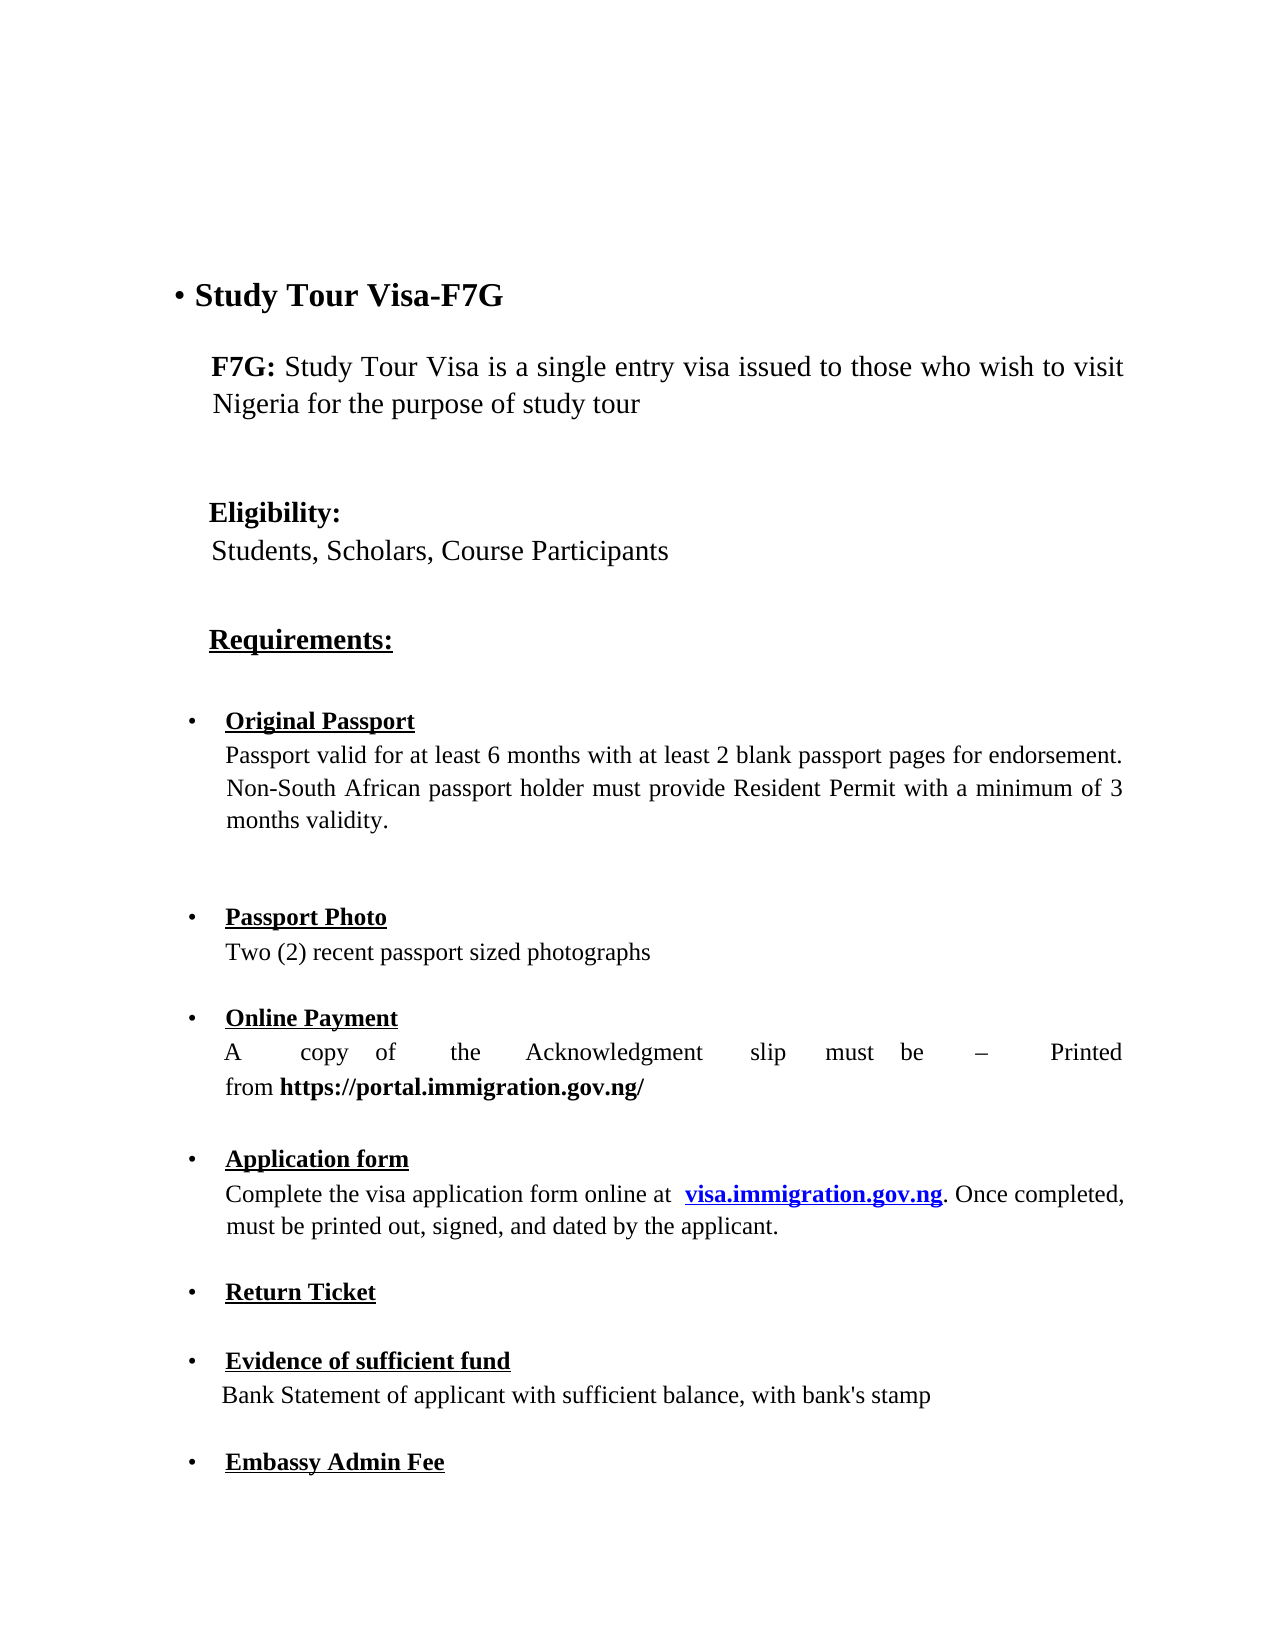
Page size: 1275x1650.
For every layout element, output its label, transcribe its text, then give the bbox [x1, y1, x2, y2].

list Return Ticket [188, 1277, 1125, 1306]
text Students, Scholars, Course Participants [211, 533, 1125, 567]
text F7G: Study Tour Visa is a single entry visa issued to those who wish to visit Nigeria for the purpose of study tour [211, 349, 1125, 420]
text Bank Statement of applicant with sufficient balance, with bank's stamp [150, 1380, 1125, 1409]
list Application form [188, 1144, 1125, 1173]
list Evidence of sufficient fund [188, 1346, 1125, 1375]
text Passport valid for at least 6 months with at least 2 blank passport pages for endorsement. Non-South African passport holder must provide Resident Permit with a minimum of 3 months validity. [225, 741, 1124, 834]
list Original Passport [188, 706, 1125, 735]
text Requirements: [208, 622, 1125, 656]
text Eligibility: [208, 495, 1125, 529]
text Two (2) recent passport sized photographs [225, 937, 1124, 965]
text Complete the visa application form online at visa.immigration.gov.ng. Once completed, must be printed out, signed, and dated by the applicant. [225, 1179, 1124, 1239]
list Passport Photo [188, 902, 1125, 931]
subtitle • Study Tour Visa-F7G [173, 275, 1124, 313]
text A copy of the Acknowledgment slip must be – Printed from https://portal.immigration.gov.ng/ [224, 1037, 1126, 1100]
list Online Payment [188, 1003, 1125, 1032]
list Embassy Admin Fee [188, 1447, 1125, 1476]
